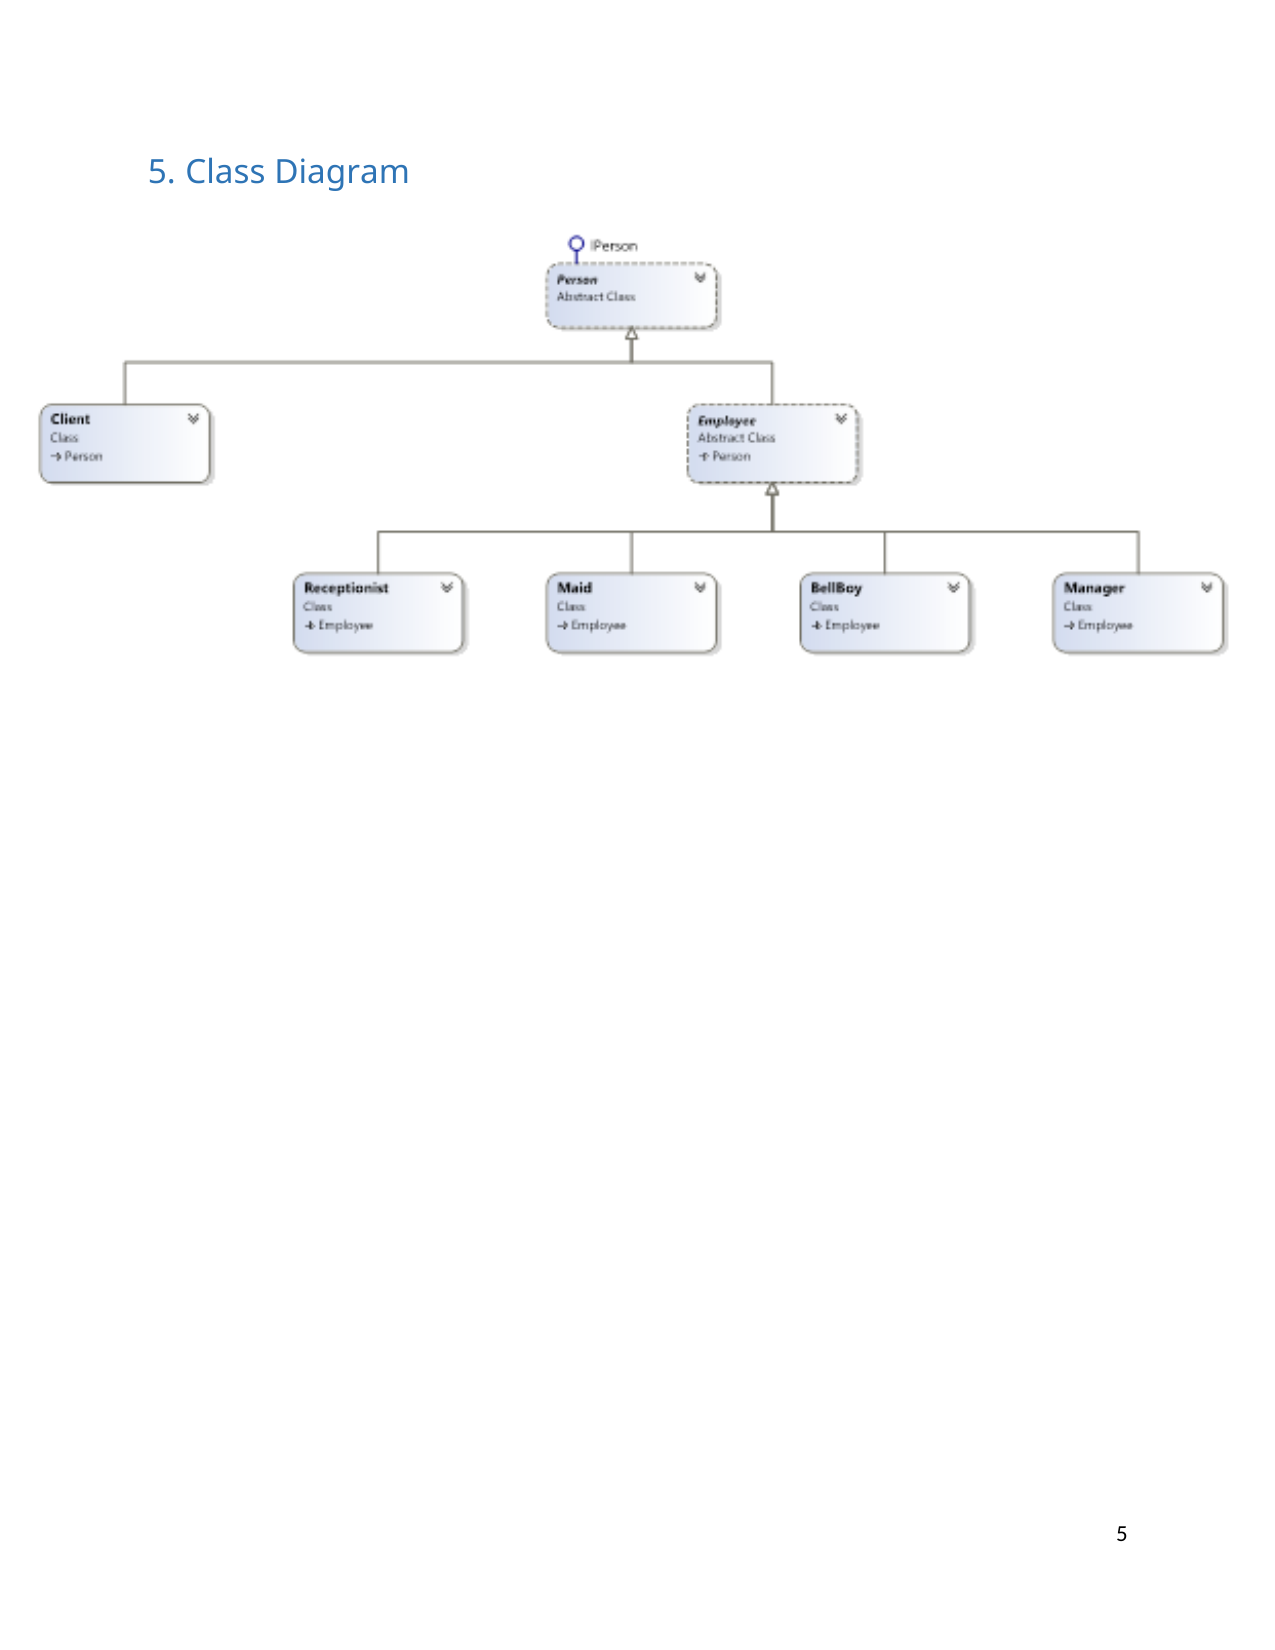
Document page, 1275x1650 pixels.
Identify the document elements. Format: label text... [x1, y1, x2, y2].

picture [0, 211, 1271, 710]
subtitle Class Diagram [148, 148, 1127, 193]
